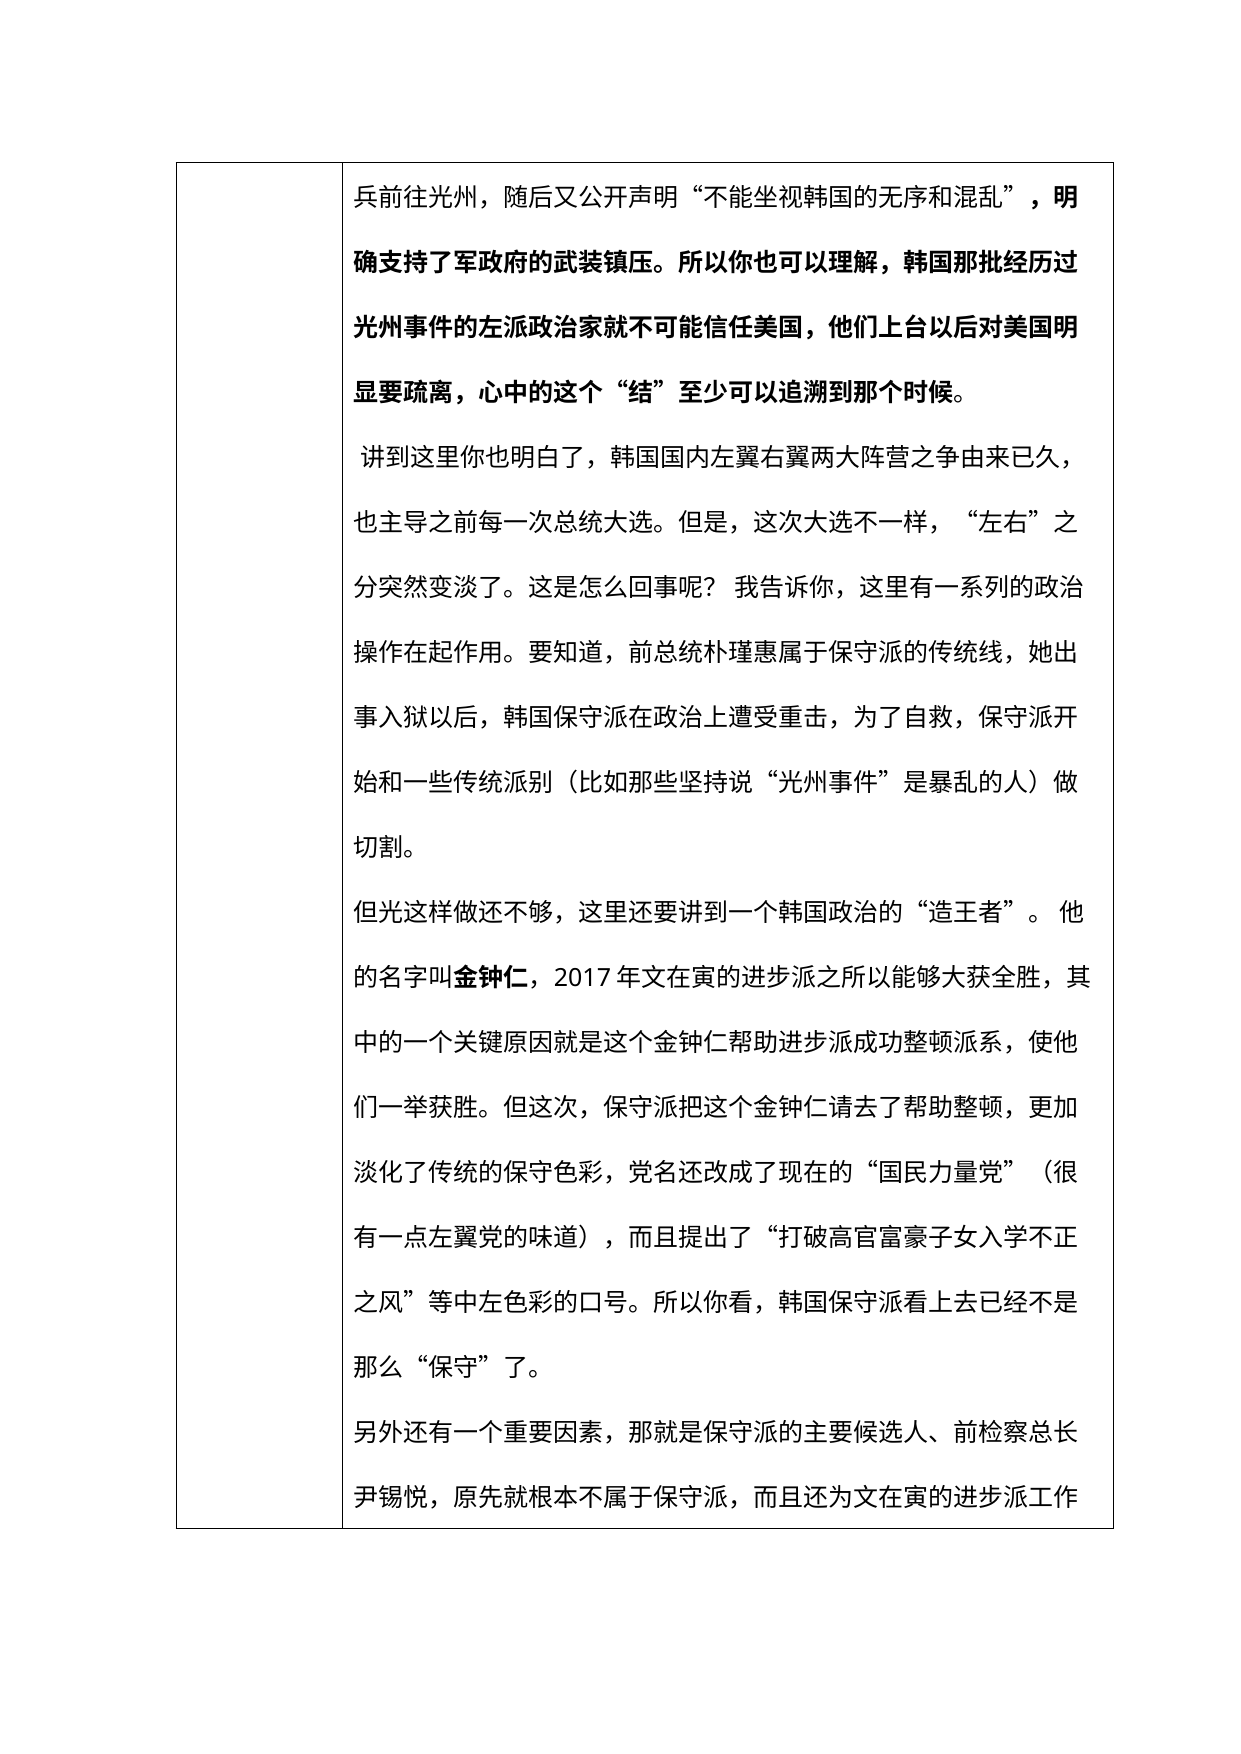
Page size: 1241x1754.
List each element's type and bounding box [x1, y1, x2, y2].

table_cell [177, 163, 342, 1528]
table_cell [343, 163, 1113, 1528]
